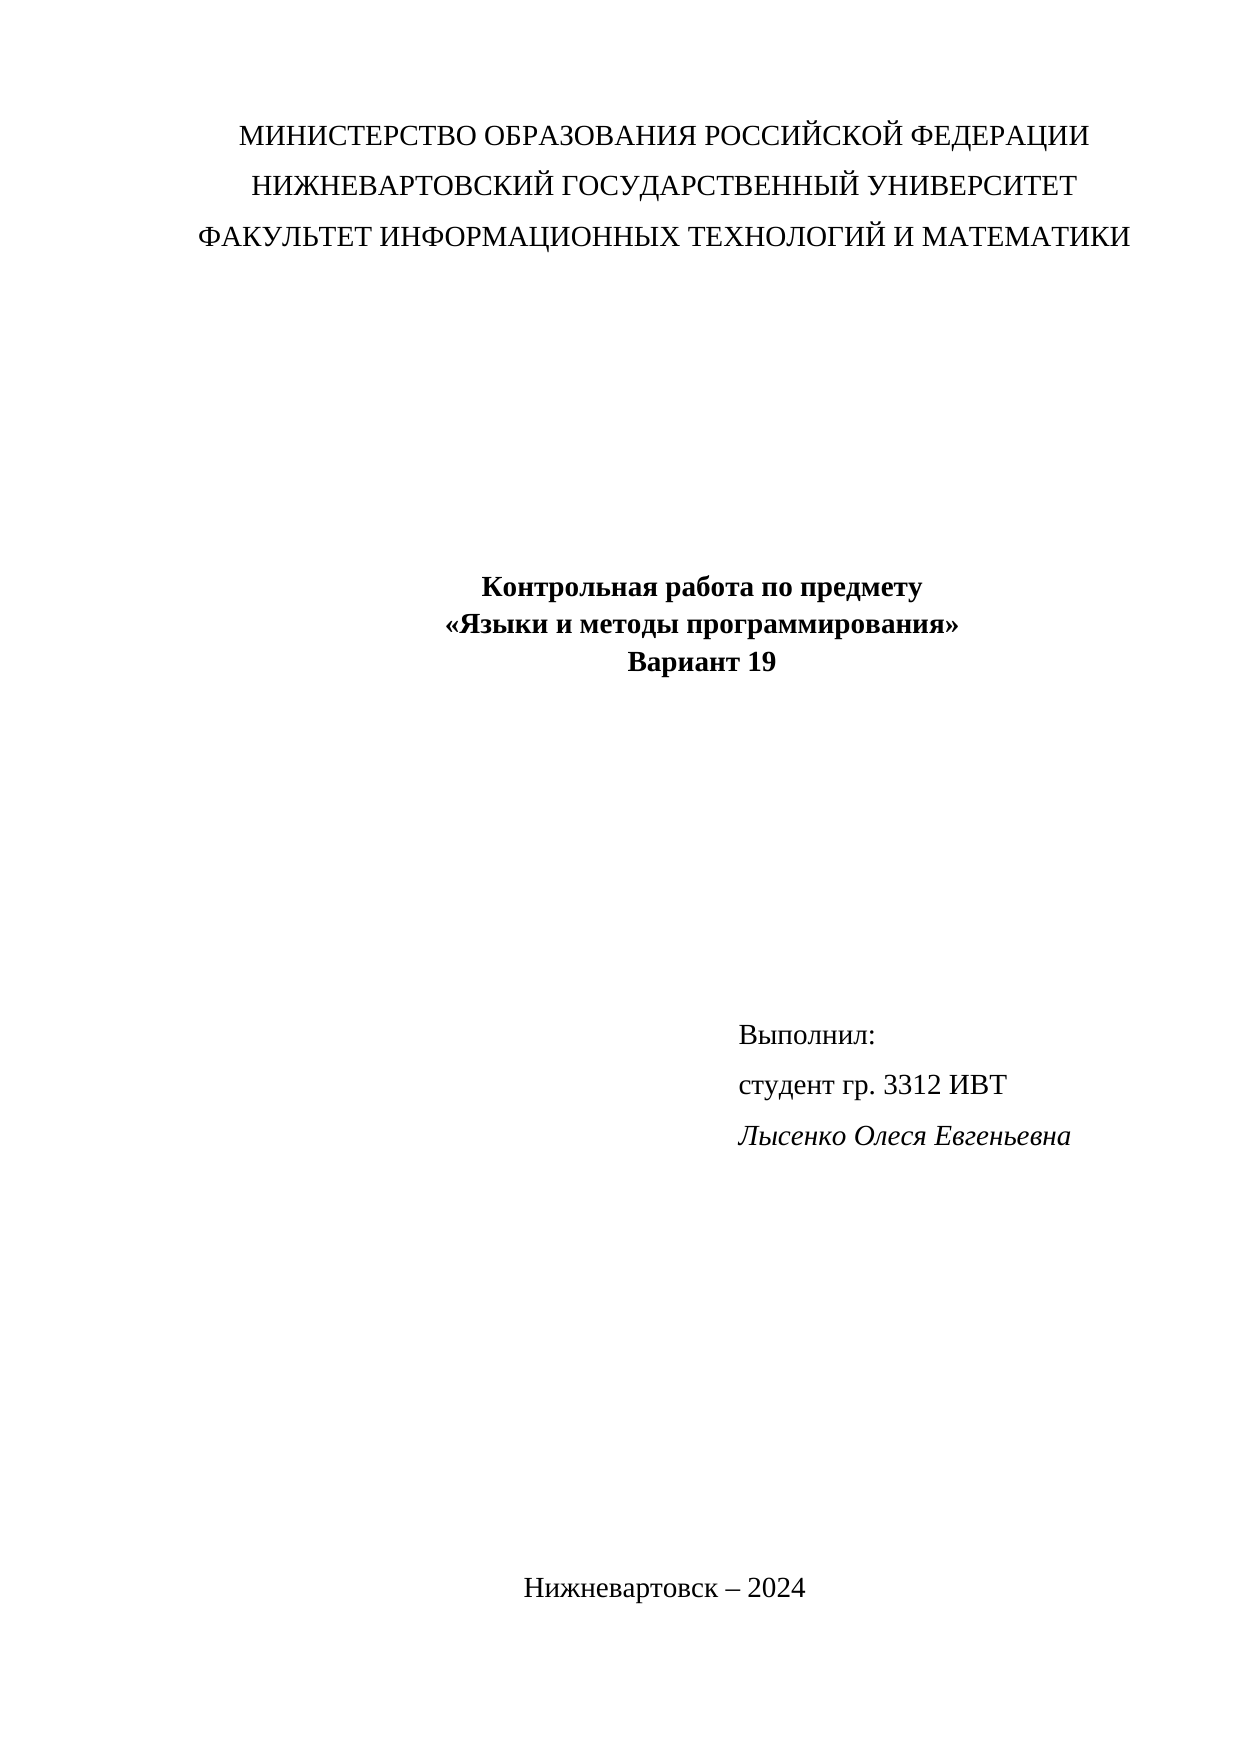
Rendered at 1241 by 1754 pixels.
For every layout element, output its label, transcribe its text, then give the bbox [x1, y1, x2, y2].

text Контрольная работа по предмету [177, 565, 1152, 603]
text Выполнил: [177, 1017, 1152, 1051]
text Вариант 19 [177, 640, 1152, 678]
text студент гр. 3312 ИВТ [177, 1067, 1152, 1101]
text Нижневартовск – 2024 [177, 1570, 1152, 1604]
text «Языки и методы программирования» [177, 603, 1152, 640]
text Лысенко Олеся Евгеньевна [177, 1118, 1152, 1151]
text Министерство образования Российской Федерации НИЖНЕВАРТОВСКИЙ ГОСУДАРСТВЕННЫЙ УНИВЕРСИТЕТ ФАКУЛЬТЕТ ИНФОРМАЦИОННЫХ ТЕХНОЛОГИЙ И МАТЕМАТИКИ [177, 118, 1152, 252]
